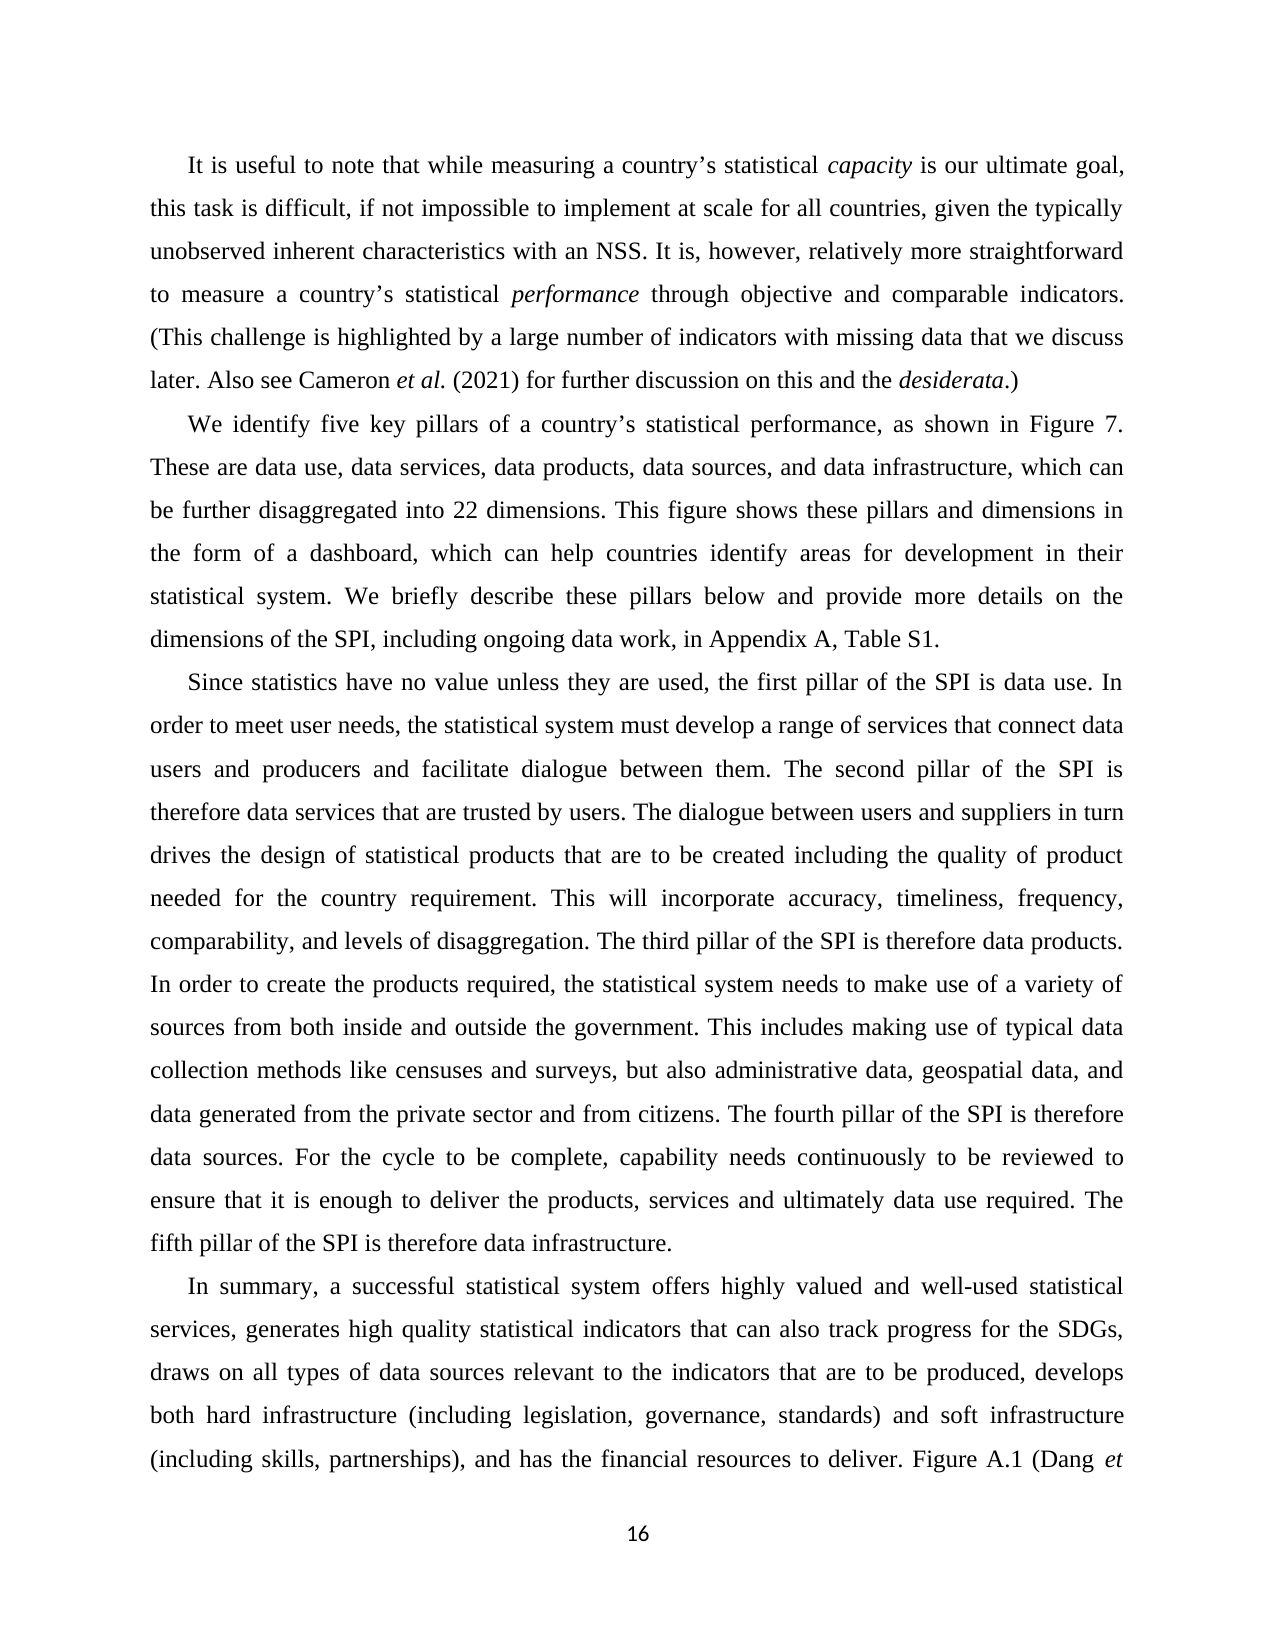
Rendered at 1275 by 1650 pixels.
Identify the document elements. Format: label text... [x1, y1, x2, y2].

text It is useful to note that while measuring a country’s statistical capacity is our ultimate goal, this task is difficult, if not impossible to implement at scale for all countries, given the typically unobserved inherent characteristics with an NSS. It is, however, relatively more straightforward to measure a country’s statistical performance through objective and comparable indicators. (This challenge is highlighted by a large number of indicators with missing data that we discuss later. Also see Cameron et al. (2021) for further discussion on this and the desiderata.) [150, 150, 1125, 394]
text We identify five key pillars of a country’s statistical performance, as shown in Figure 7. These are data use, data services, data products, data sources, and data infrastructure, which can be further disaggregated into 22 dimensions. This figure shows these pillars and dimensions in the form of a dashboard, which can help countries identify areas for development in their statistical system. We briefly describe these pillars below and provide more details on the dimensions of the SPI, including ongoing data work, in Appendix A, Table S1. [150, 409, 1125, 653]
